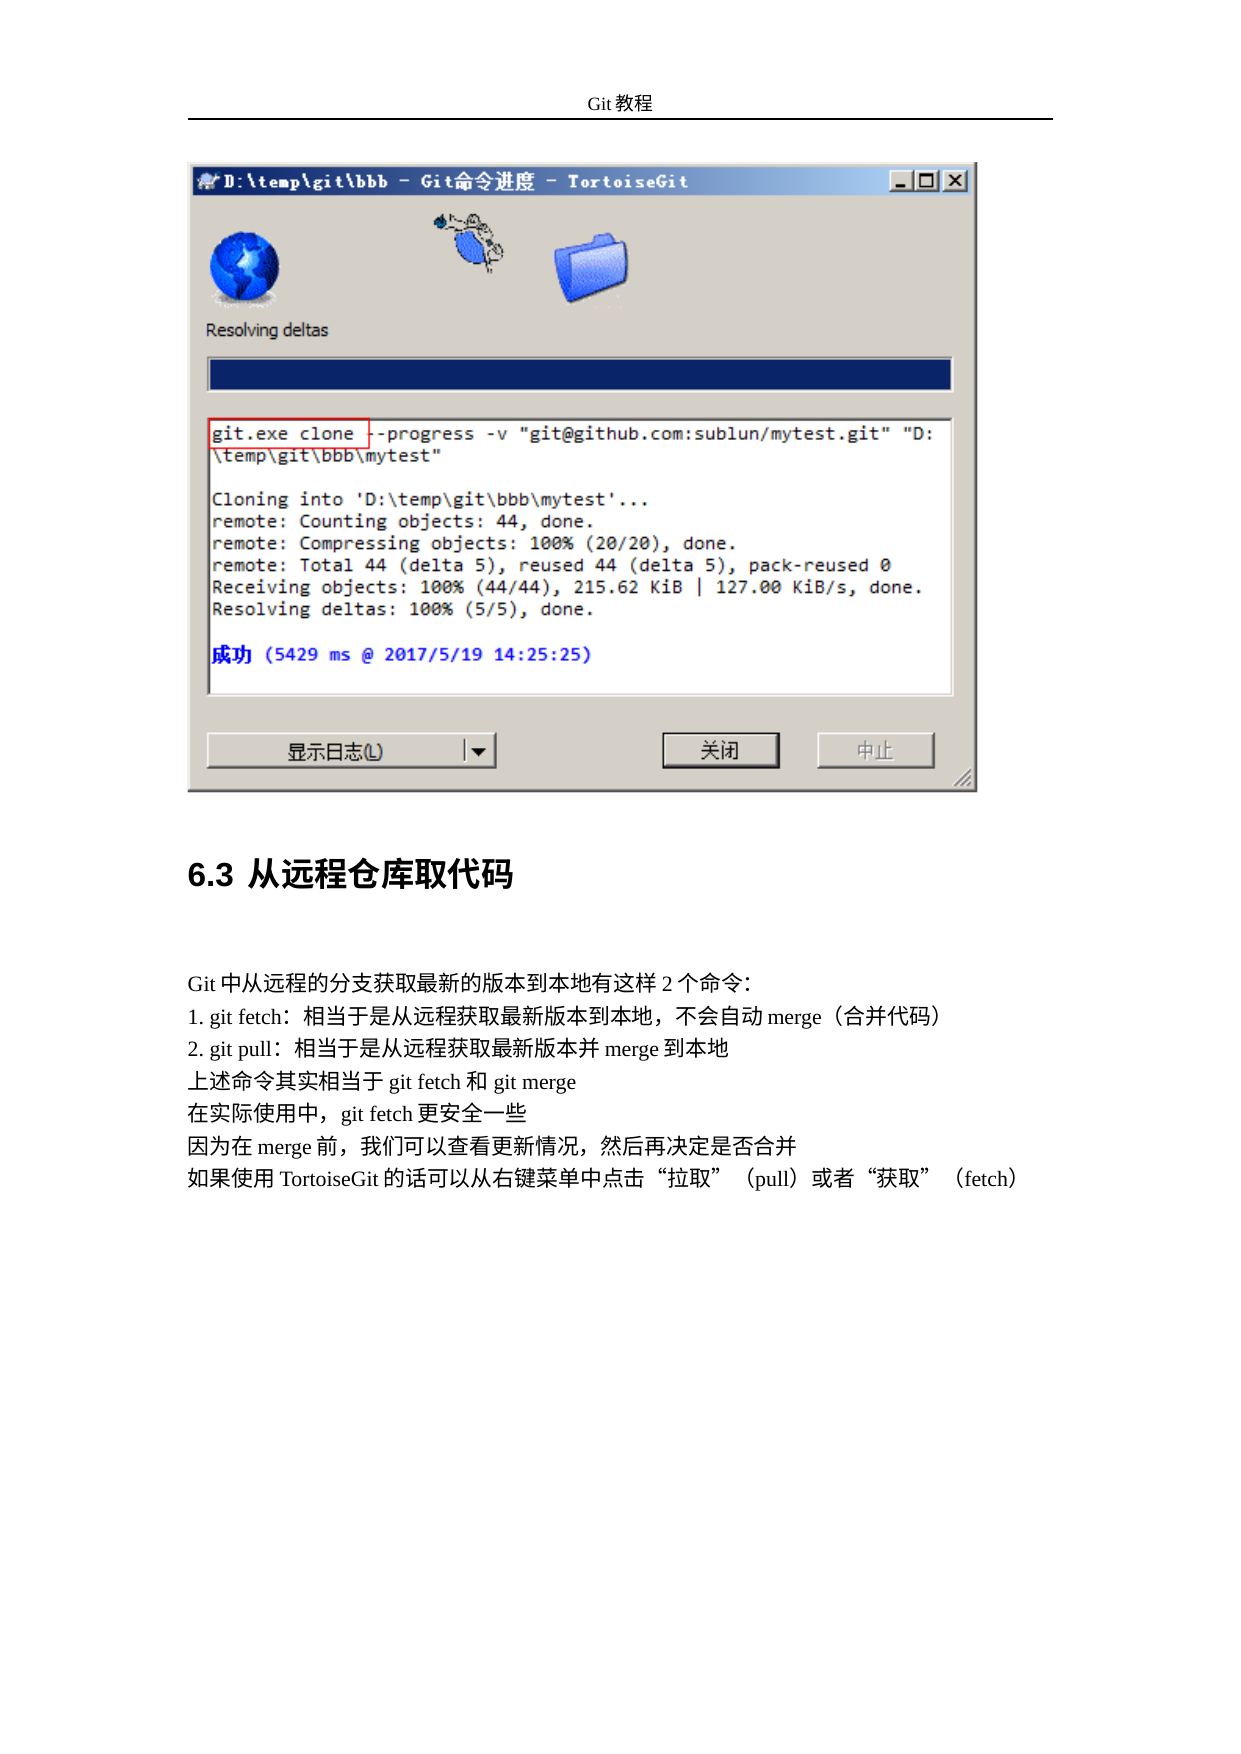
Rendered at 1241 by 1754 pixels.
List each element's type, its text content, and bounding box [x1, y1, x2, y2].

text 因为在merge前，我们可以查看更新情况，然后再决定是否合并 [187, 1128, 1053, 1161]
subtitle 从远程仓库取代码 [187, 839, 1053, 904]
list git pull：相当于是从远程获取最新版本并merge到本地 [187, 1031, 1053, 1063]
list git fetch：相当于是从远程获取最新版本到本地，不会自动merge（合并代码） [187, 998, 1053, 1031]
text 上述命令其实相当于git fetch 和 git merge [187, 1063, 1053, 1096]
text 如果使用TortoiseGit的话可以从右键菜单中点击“拉取”（pull）或者“获取”（fetch） [187, 1161, 1053, 1193]
text Git中从远程的分支获取最新的版本到本地有这样2个命令： [187, 966, 1053, 998]
text 在实际使用中，git fetch更安全一些 [187, 1096, 1053, 1128]
picture [187, 162, 978, 794]
